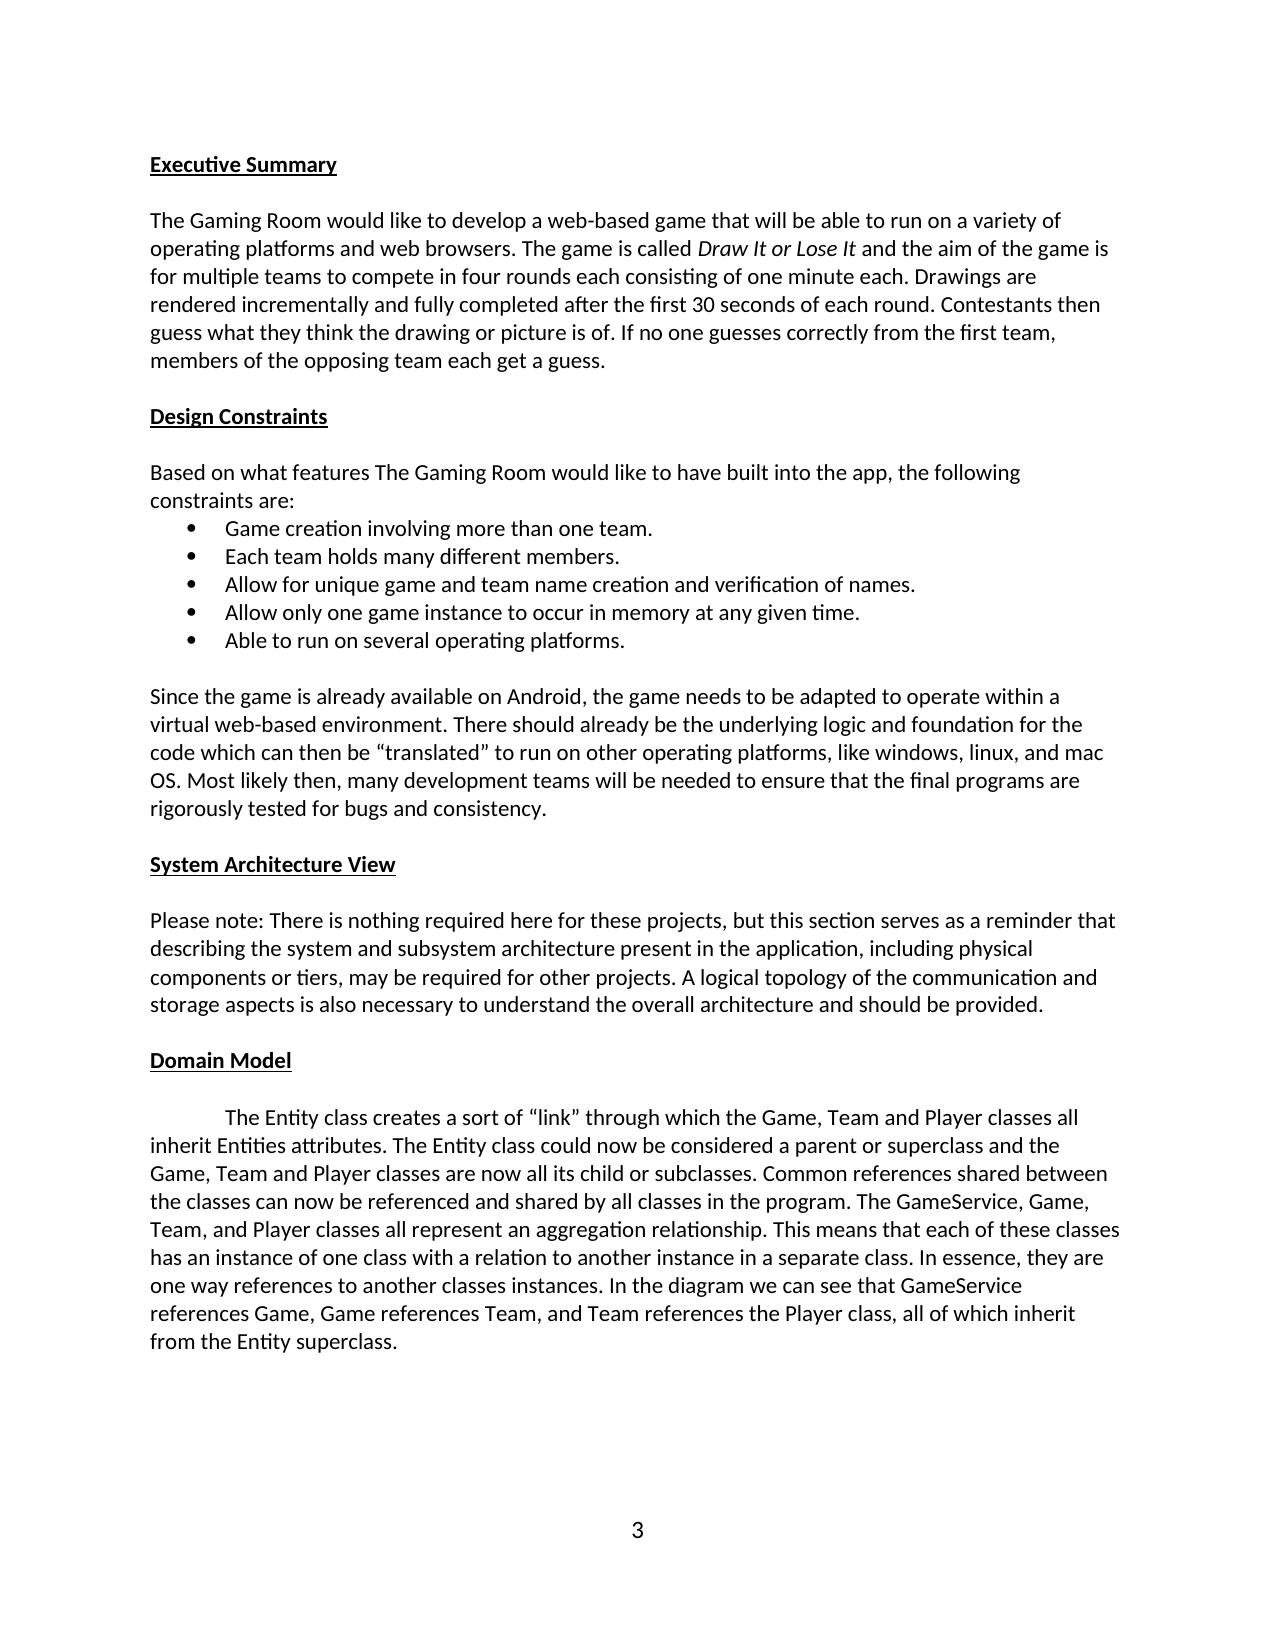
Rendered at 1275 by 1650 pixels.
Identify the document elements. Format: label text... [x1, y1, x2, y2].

text The Gaming Room would like to develop a web-based game that will be able to run on a variety of operating platforms and web browsers. The game is called Draw It or Lose It and the aim of the game is for multiple teams to compete in four rounds each consisting of one minute each. Drawings are rendered incrementally and fully completed after the first 30 seconds of each round. Contestants then guess what they think the drawing or picture is of. If no one guesses correctly from the first team, members of the opposing team each get a guess. [150, 206, 1125, 374]
text The Entity class creates a sort of “link” through which the Game, Team and Player classes all inherit Entities attributes. The Entity class could now be considered a parent or superclass and the Game, Team and Player classes are now all its child or subclasses. Common references shared between the classes can now be referenced and shared by all classes in the program. The GameService, Game, Team, and Player classes all represent an aggregation relationship. This means that each of these classes has an instance of one class with a relation to another instance in a separate class. In essence, they are one way references to another classes instances. In the diagram we can see that GameService references Game, Game references Team, and Team references the Player class, all of which inherit from the Entity superclass. [150, 1103, 1125, 1355]
text Based on what features The Gaming Room would like to have built into the app, the following constraints are: [150, 458, 1125, 514]
list Able to run on several operating platforms. [187, 626, 1125, 654]
subtitle Design Constraints [150, 402, 1125, 430]
list Game creation involving more than one team. [187, 514, 1125, 542]
subtitle System Architecture View [150, 851, 1125, 878]
list Allow only one game instance to occur in memory at any given time. [187, 598, 1125, 626]
subtitle Domain Model [150, 1047, 1125, 1075]
list Each team holds many different members. [187, 542, 1125, 570]
subtitle Executive Summary [150, 150, 1125, 178]
text Please note: There is nothing required here for these projects, but this section serves as a reminder that describing the system and subsystem architecture present in the application, including physical components or tiers, may be required for other projects. A logical topology of the communication and storage aspects is also necessary to understand the overall architecture and should be provided. [150, 907, 1125, 1019]
list Allow for unique game and team name creation and verification of names. [187, 570, 1125, 598]
text Since the game is already available on Android, the game needs to be adapted to operate within a virtual web-based environment. There should already be the underlying logic and foundation for the code which can then be “translated” to run on other operating platforms, like windows, linux, and mac OS. Most likely then, many development teams will be needed to ensure that the final programs are rigorously tested for bugs and consistency. [150, 682, 1125, 822]
